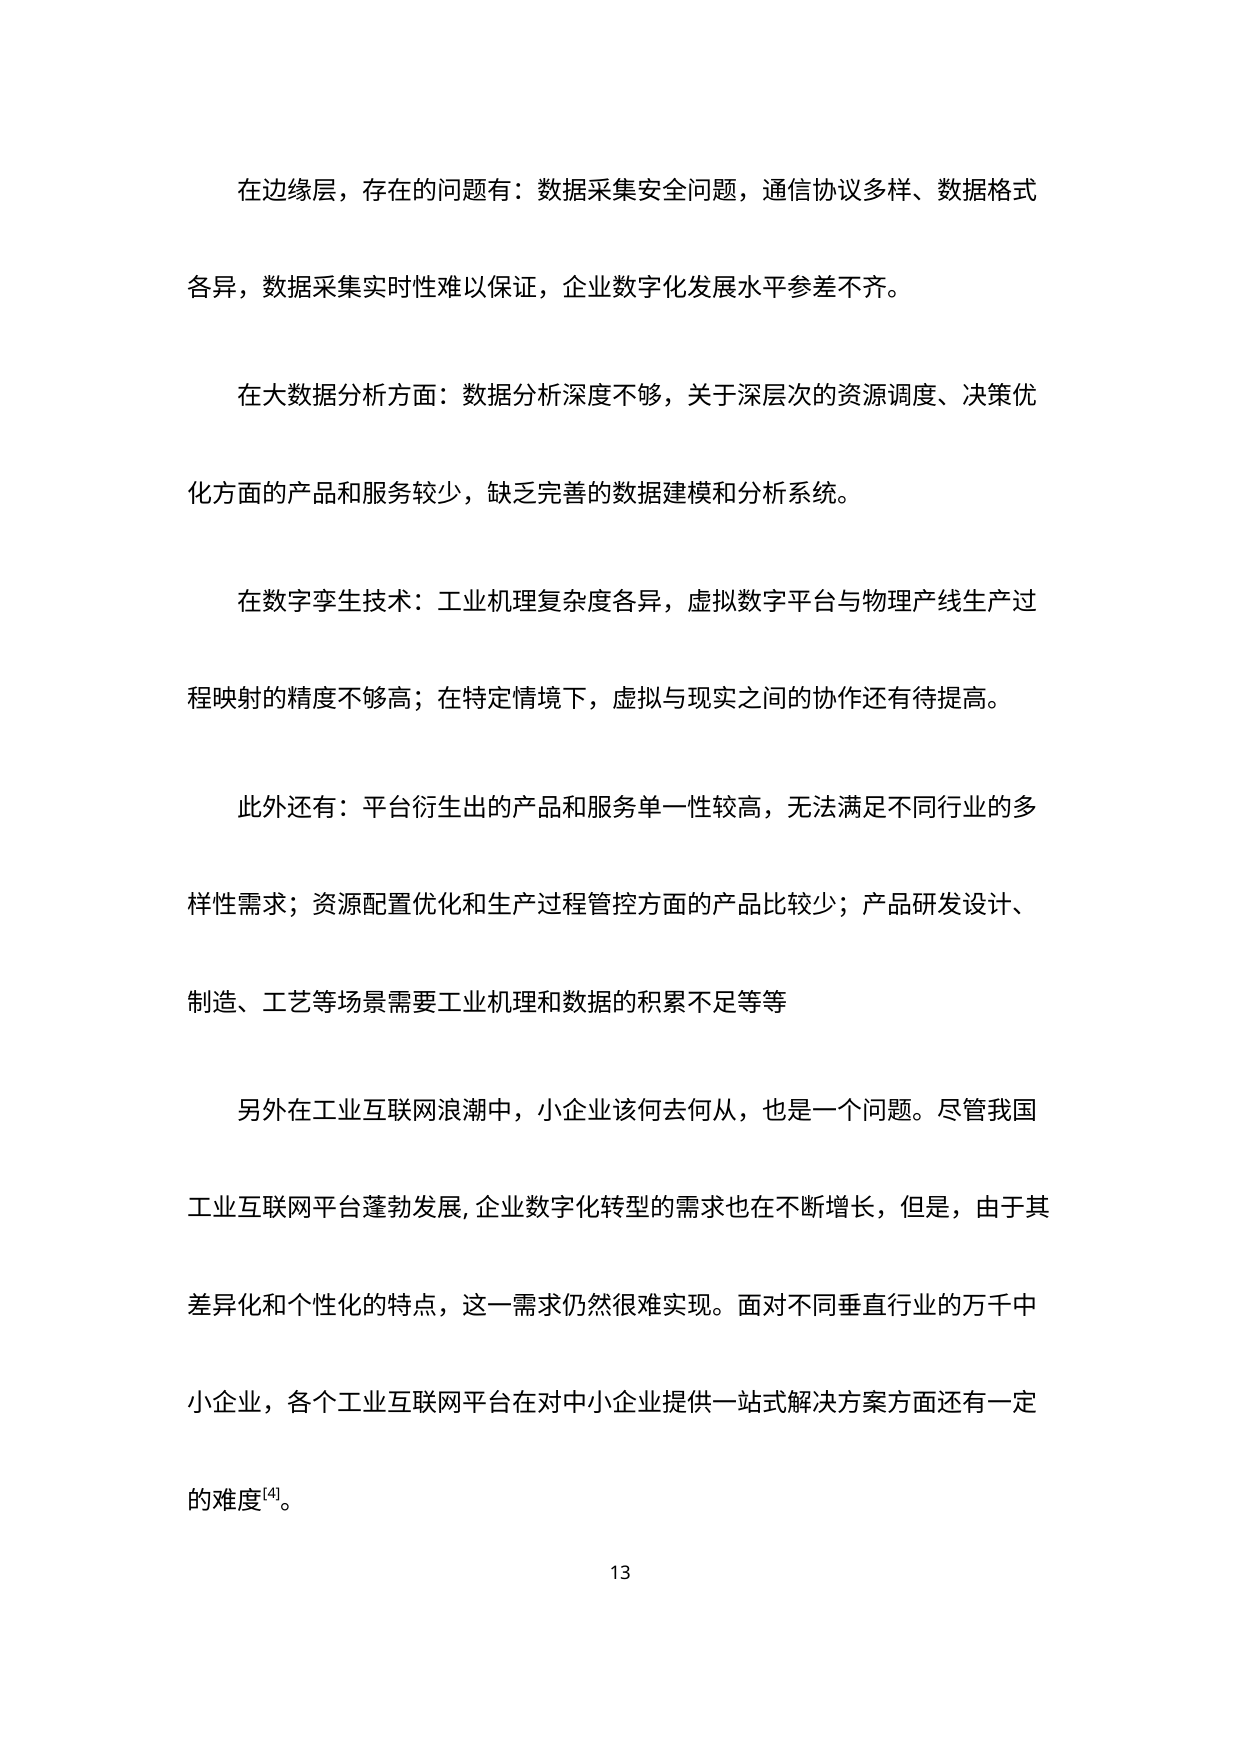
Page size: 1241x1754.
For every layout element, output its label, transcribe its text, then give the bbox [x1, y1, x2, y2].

text 此外还有：平台衍生出的产品和服务单一性较高，无法满足不同行业的多样性需求；资源配置优化和生产过程管控方面的产品比较少；产品研发设计、制造、工艺等场景需要工业机理和数据的积累不足等等 [187, 773, 1053, 1033]
text 在数字孪生技术：工业机理复杂度各异，虚拟数字平台与物理产线生产过程映射的精度不够高；在特定情境下，虚拟与现实之间的协作还有待提高。 [187, 567, 1053, 729]
text 另外在工业互联网浪潮中，小企业该何去何从，也是一个问题。尽管我国工业互联网平台蓬勃发展, 企业数字化转型的需求也在不断增长，但是，由于其差异化和个性化的特点，这一需求仍然很难实现。面对不同垂直行业的万千中小企业，各个工业互联网平台在对中小企业提供一站式解决方案方面还有一定的难度[4]。 [187, 1076, 1053, 1531]
text 在边缘层，存在的问题有：数据采集安全问题，通信协议多样、数据格式各异，数据采集实时性难以保证，企业数字化发展水平参差不齐。 [187, 156, 1053, 318]
text 在大数据分析方面：数据分析深度不够，关于深层次的资源调度、决策优化方面的产品和服务较少，缺乏完善的数据建模和分析系统。 [187, 361, 1053, 524]
